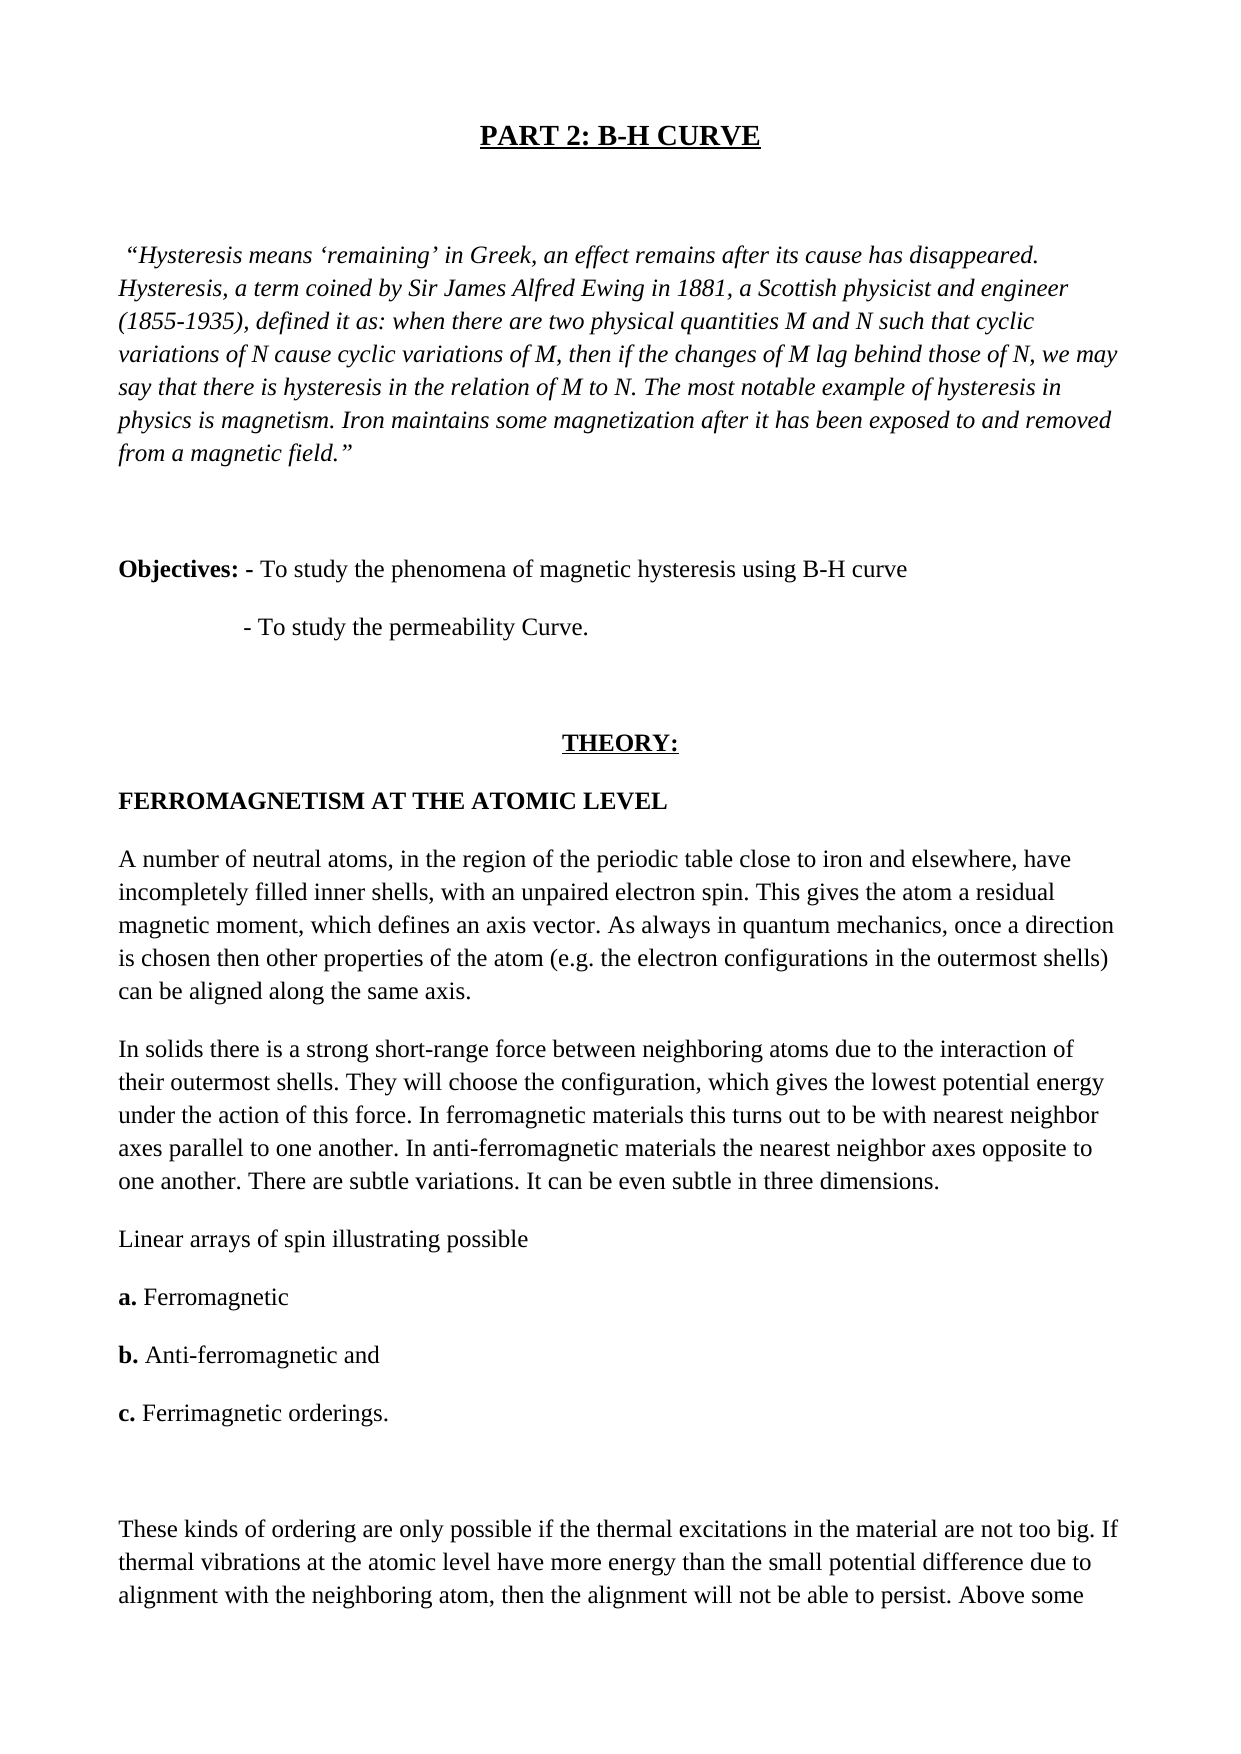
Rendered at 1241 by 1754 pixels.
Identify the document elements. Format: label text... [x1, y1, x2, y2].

text “Hysteresis means ‘remaining’ in Greek, an effect remains after its cause has disappeared. Hysteresis, a term coined by Sir James Alfred Ewing in 1881, a Scottish physicist and engineer (1855-1935), defined it as: when there are two physical quantities M and N such that cyclic variations of N cause cyclic variations of M, then if the changes of M lag behind those of N, we may say that there is hysteresis in the relation of M to N. The most notable example of hysteresis in physics is magnetism. Iron maintains some magnetization after it has been exposed to and removed from a magnetic field.” [118, 240, 1122, 467]
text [118, 1514, 1122, 1609]
text - To study the permeability Curve. [168, 612, 1122, 641]
text PART 2: B-H CURVE [118, 118, 1122, 152]
text A number of neutral atoms, in the region of the periodic table close to iron and elsewhere, have incompletely filled inner shells, with an unpaired electron spin. This gives the atom a residual magnetic moment, which defines an axis vector. As always in quantum mechanics, once a direction is chosen then other properties of the atom (e.g. the electron configurations in the outermost shells) can be aligned along the same axis. [118, 844, 1122, 1005]
text Linear arrays of spin illustrating possible [118, 1224, 1122, 1253]
text In solids there is a strong short-range force between neighboring atoms due to the interaction of their outermost shells. They will choose the configuration, which gives the lowest potential energy under the action of this force. In ferromagnetic materials this turns out to be with nearest neighbor axes parallel to one another. In anti-ferromagnetic materials the nearest neighbor axes opposite to one another. There are subtle variations. It can be even subtle in three dimensions. [118, 1034, 1122, 1195]
text b. Anti-ferromagnetic and [118, 1340, 1122, 1369]
text FERROMAGNETISM AT THE ATOMIC LEVEL [118, 786, 1122, 815]
text c. Ferrimagnetic orderings. [118, 1398, 1122, 1427]
text THEORY: [118, 728, 1122, 757]
text Objectives: - To study the phenomena of magnetic hysteresis using B-H curve [118, 554, 1122, 583]
text a. Ferromagnetic [118, 1282, 1122, 1311]
